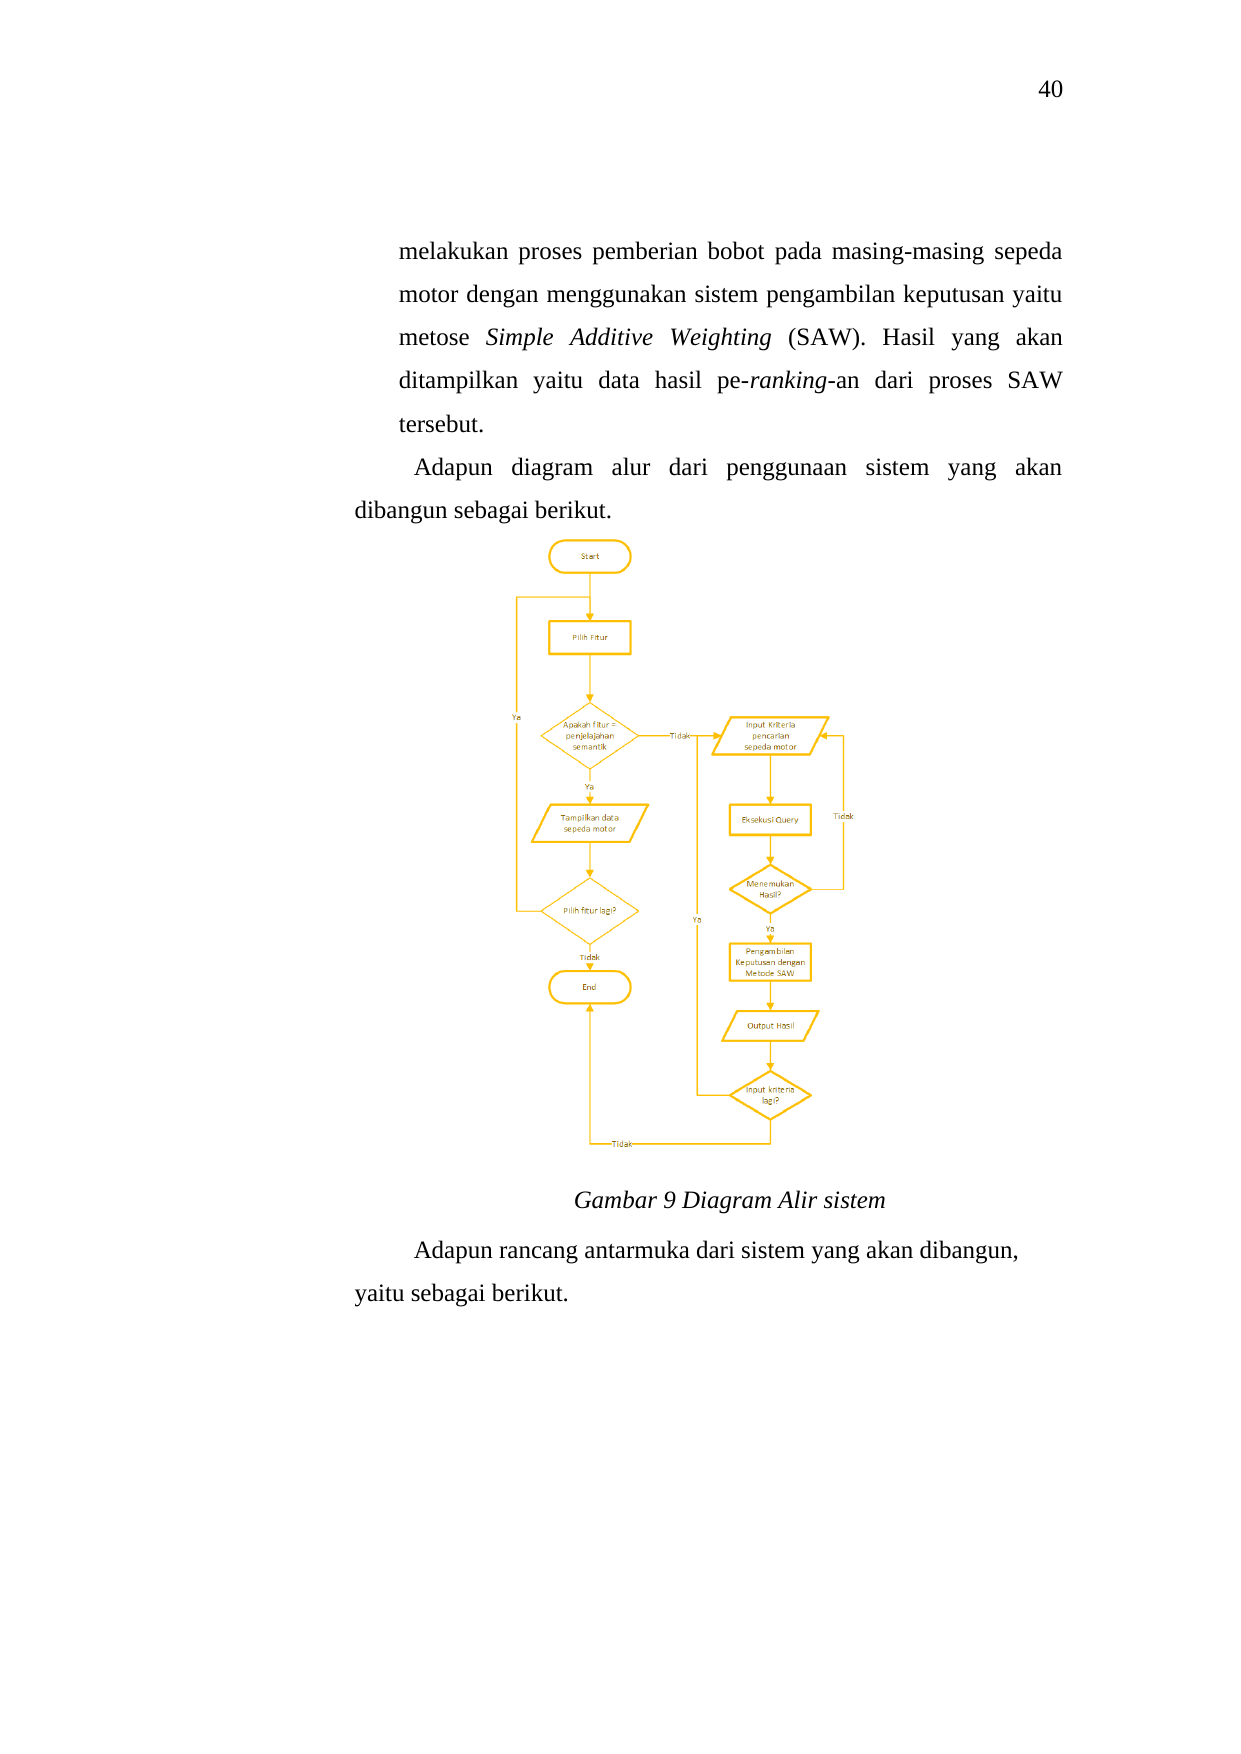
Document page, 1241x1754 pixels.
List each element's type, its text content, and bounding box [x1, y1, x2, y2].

text Gambar 9 Diagram Alir sistem [295, 1185, 1063, 1214]
picture [507, 538, 858, 1154]
list Adapun diagram alur dari penggunaan sistem yang akan dibangun sebagai berikut. [354, 452, 1063, 524]
text Adapun rancang antarmuka dari sistem yang akan dibangun, yaitu sebagai berikut. [354, 1235, 1063, 1307]
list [347, 236, 1063, 437]
